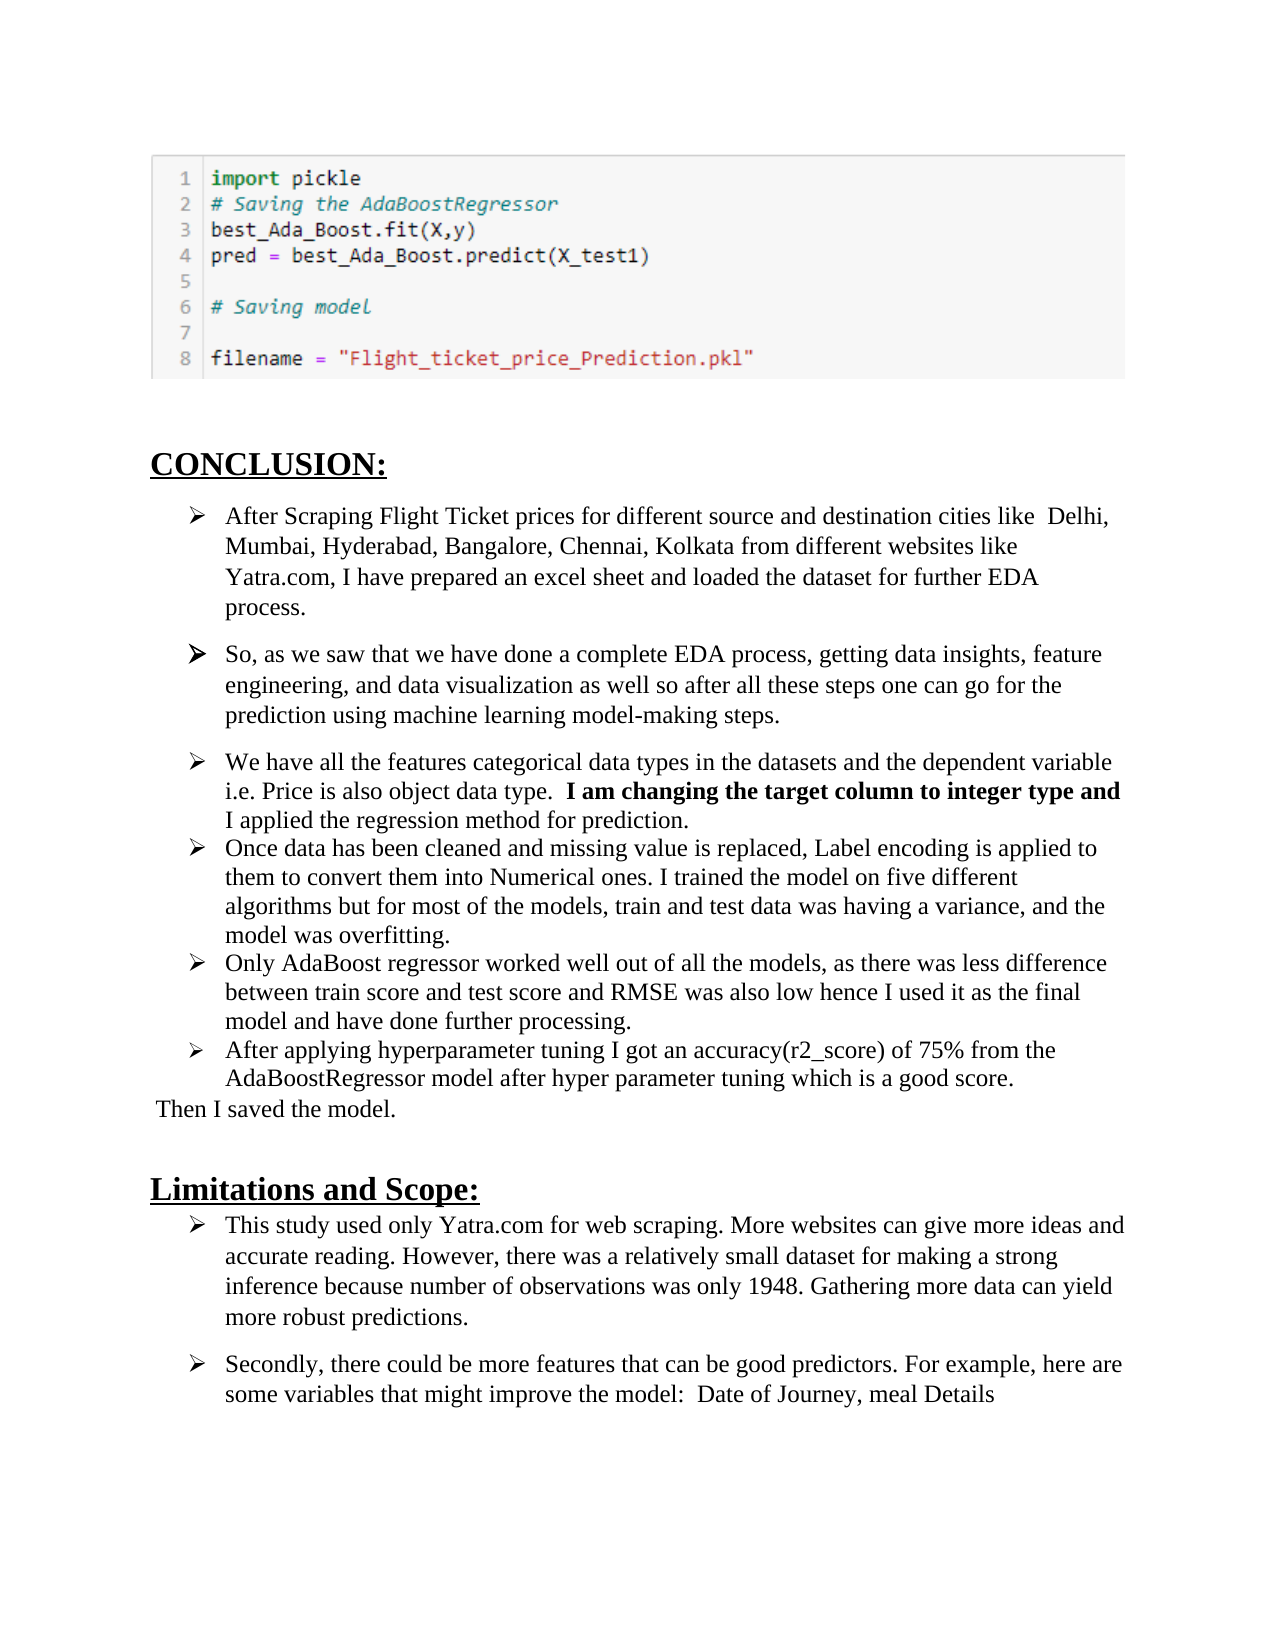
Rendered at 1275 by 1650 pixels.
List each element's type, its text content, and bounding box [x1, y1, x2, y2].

text Then I saved the model. [150, 1092, 1125, 1123]
list This study used only Yatra.com for web scraping. More websites can give more ideas and accurate reading. However, there was a relatively small dataset for making a strong inference because number of observations was only 1948. Gathering more data can yield more robust predictions. [187, 1210, 1125, 1330]
text Limitations and Scope: [150, 1170, 1125, 1208]
list After applying hyperparameter tuning I got an accuracy(r2_score) of 75% from the AdaBoostRegressor model after hyper parameter tuning which is a good score. [187, 1035, 1125, 1092]
list After Scraping Flight Ticket prices for different source and destination cities like Delhi, Mumbai, Hyderabad, Bangalore, Chennai, Kolkata from different websites like Yatra.com, I have prepared an excel sheet and loaded the dataset for further EDA process. [187, 501, 1125, 621]
list We have all the features categorical data types in the datasets and the dependent variable i.e. Price is also object data type. I am changing the target column to integer type and I applied the regression method for prediction. [187, 747, 1125, 833]
text CONCLUSION: [150, 444, 1125, 482]
picture [150, 150, 1125, 379]
list Once data has been cleaned and missing value is replaced, Label encoding is applied to them to convert them into Numerical ones. I trained the model on five different algorithms but for most of the models, train and test data was having a variance, and the model was overfitting. [187, 833, 1125, 948]
list Only AdaBoost regressor worked well out of all the models, as there was less difference between train score and test score and RMSE was also low hence I used it as the final model and have done further processing. [187, 948, 1125, 1035]
list Secondly, there could be more features that can be good predictors. For example, here are some variables that might improve the model: Date of Journey, meal Details [187, 1349, 1125, 1408]
list So, as we saw that we have done a complete EDA process, getting data insights, feature engineering, and data visualization as well so after all these steps one can go for the prediction using machine learning model-making steps. [187, 639, 1125, 729]
